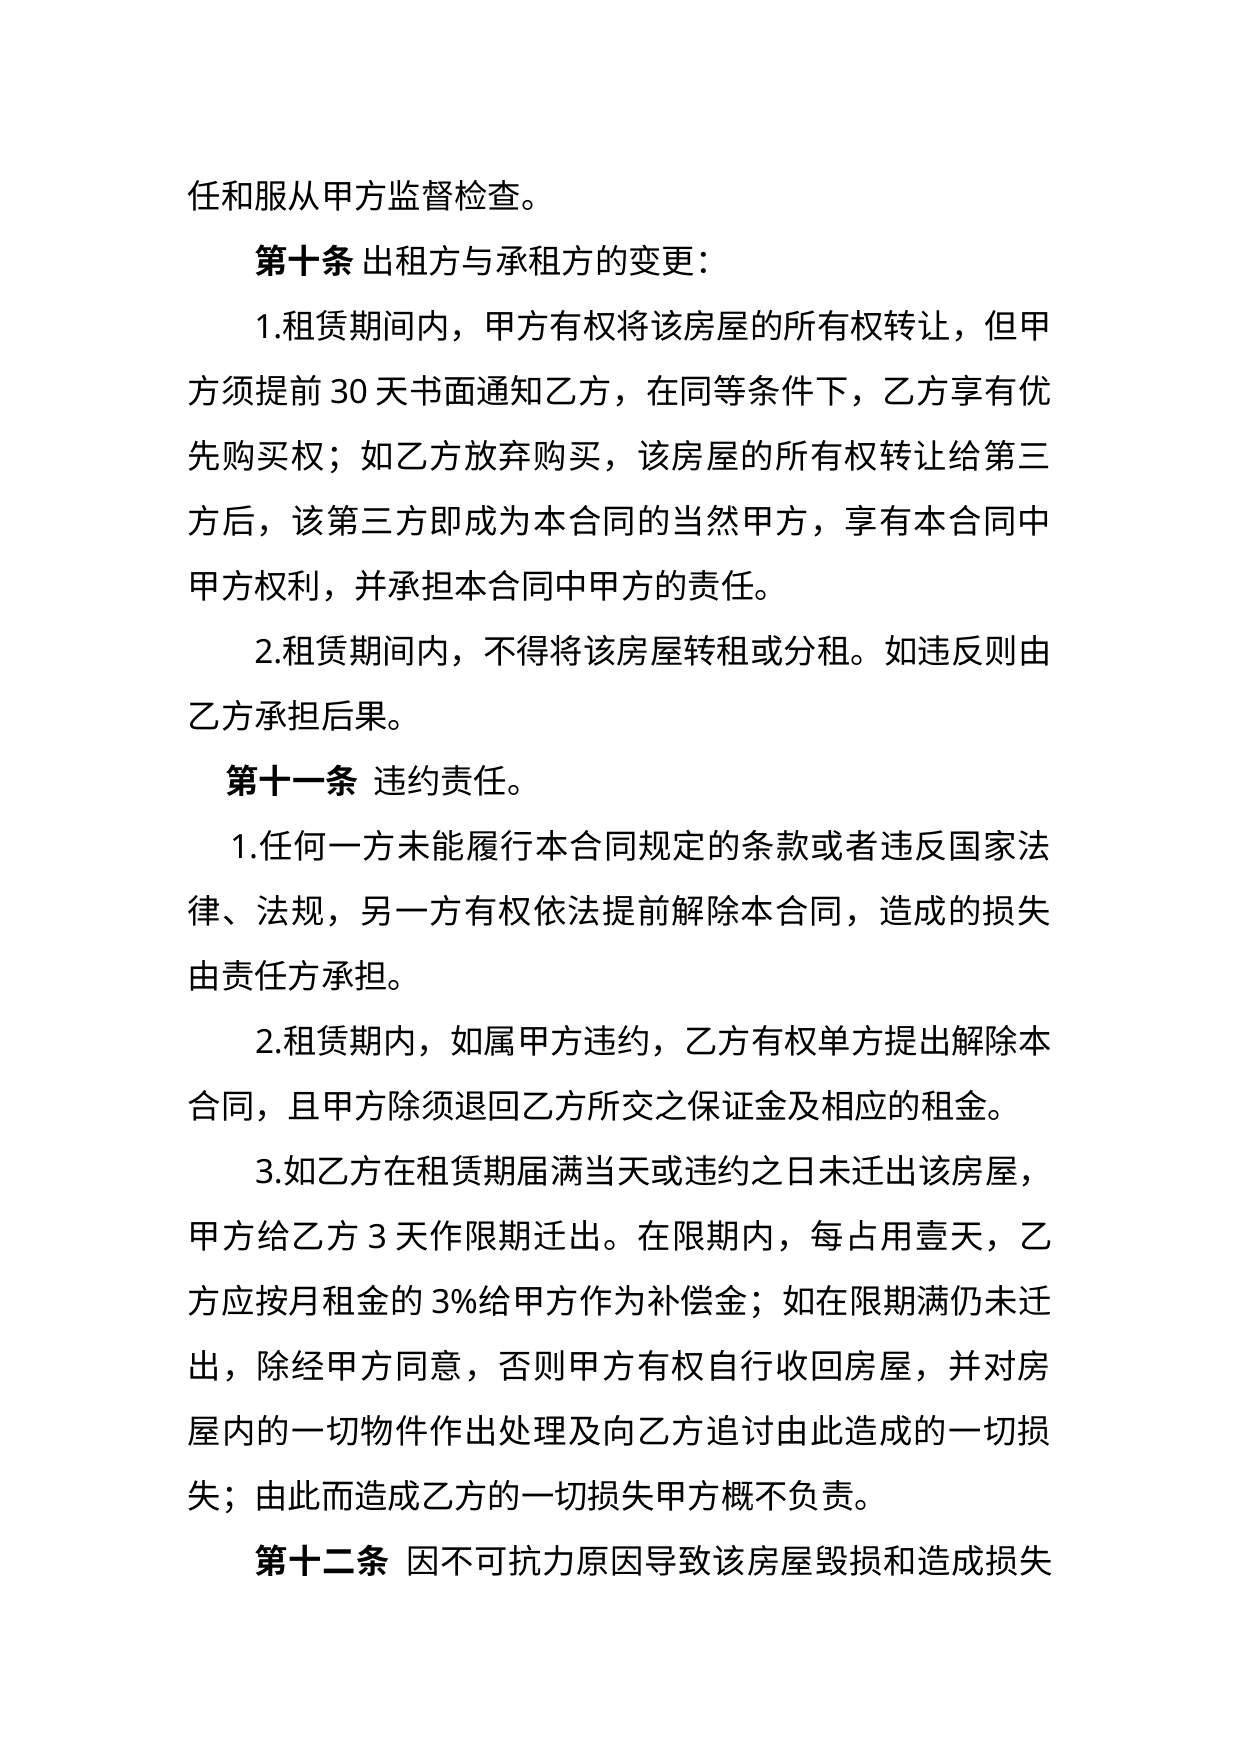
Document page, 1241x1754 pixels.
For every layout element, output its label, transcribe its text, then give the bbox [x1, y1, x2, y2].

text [187, 1527, 1053, 1592]
text 2.租赁期内，如属甲方违约，乙方有权单方提出解除本合同，且甲方除须退回乙方所交之保证金及相应的租金。 [187, 1007, 1053, 1137]
text 3.如乙方在租赁期届满当天或违约之日未迁出该房屋，甲方给乙方3天作限期迁出。在限期内，每占用壹天，乙方应按月租金的3%给甲方作为补偿金；如在限期满仍未迁出，除经甲方同意，否则甲方有权自行收回房屋，并对房屋内的一切物件作出处理及向乙方追讨由此造成的一切损失；由此而造成乙方的一切损失甲方概不负责。 [187, 1137, 1053, 1527]
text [187, 162, 1053, 227]
text 2.租赁期间内，不得将该房屋转租或分租。如违反则由乙方承担后果。 [187, 617, 1053, 747]
text 1.任何一方未能履行本合同规定的条款或者违反国家法律、法规，另一方有权依法提前解除本合同，造成的损失由责任方承担。 [187, 812, 1053, 1007]
text 第十条 出租方与承租方的变更： [187, 227, 1053, 292]
text 第十一条 违约责任。 [187, 747, 1053, 812]
text 1.租赁期间内，甲方有权将该房屋的所有权转让，但甲方须提前30天书面通知乙方，在同等条件下，乙方享有优先购买权；如乙方放弃购买，该房屋的所有权转让给第三方后，该第三方即成为本合同的当然甲方，享有本合同中甲方权利，并承担本合同中甲方的责任。 [187, 292, 1053, 617]
